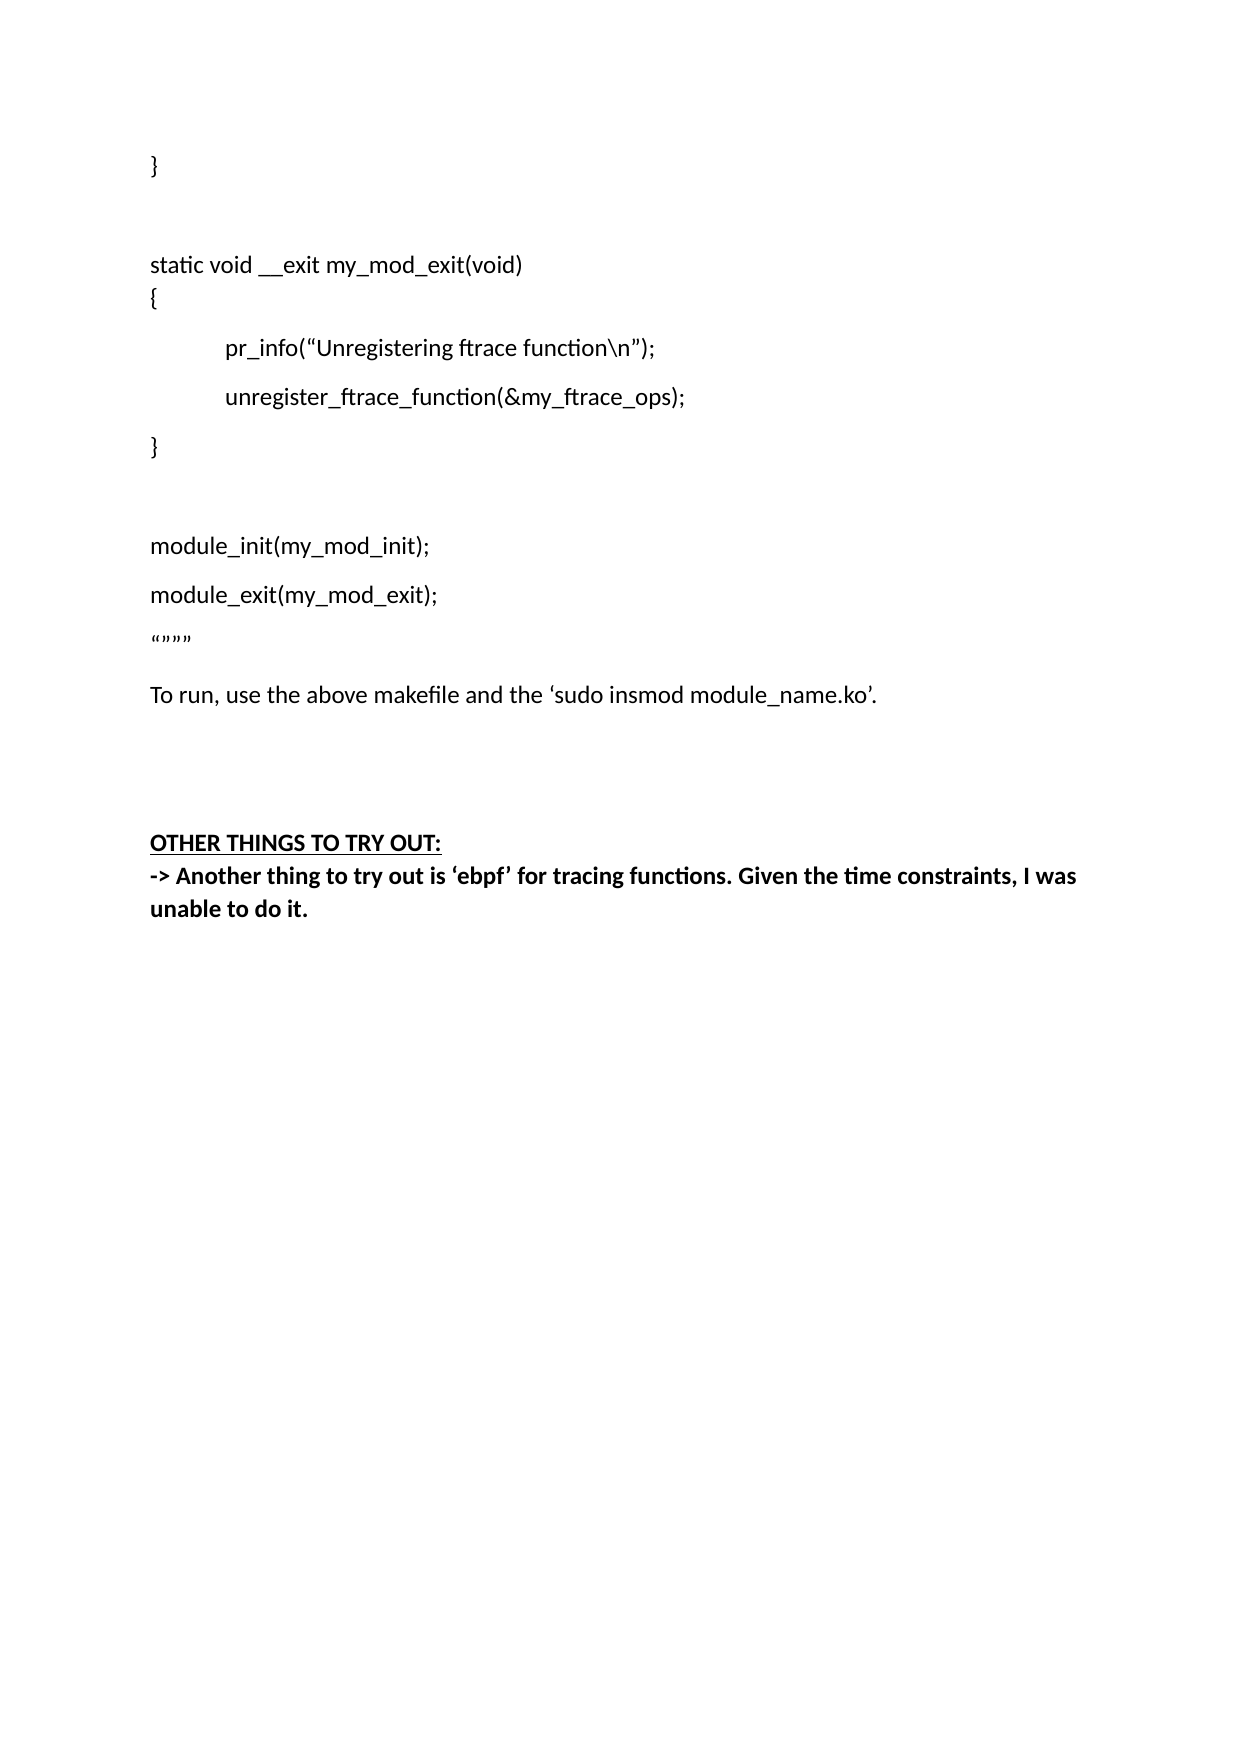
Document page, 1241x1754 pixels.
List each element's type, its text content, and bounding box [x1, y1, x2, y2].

text } [150, 150, 1090, 181]
text “””” [150, 629, 1090, 660]
text pr_info(“Unregistering ftrace function\n”); [150, 332, 1090, 362]
text OTHER THINGS TO TRY OUT: -> Another thing to try out is ‘ebpf’ for tracing functions. Given the time constraints, I was unable to do it. [150, 827, 1090, 924]
text } [150, 431, 1090, 461]
text To run, use the above makefile and the ‘sudo insmod module_name.ko’. [150, 679, 1090, 709]
text unregister_ftrace_function(&my_ftrace_ops); [150, 381, 1090, 412]
text module_init(my_mod_init); [150, 530, 1090, 561]
text module_exit(my_mod_exit); [150, 579, 1090, 610]
text static void __exit my_mod_exit(void) { [150, 249, 1090, 313]
